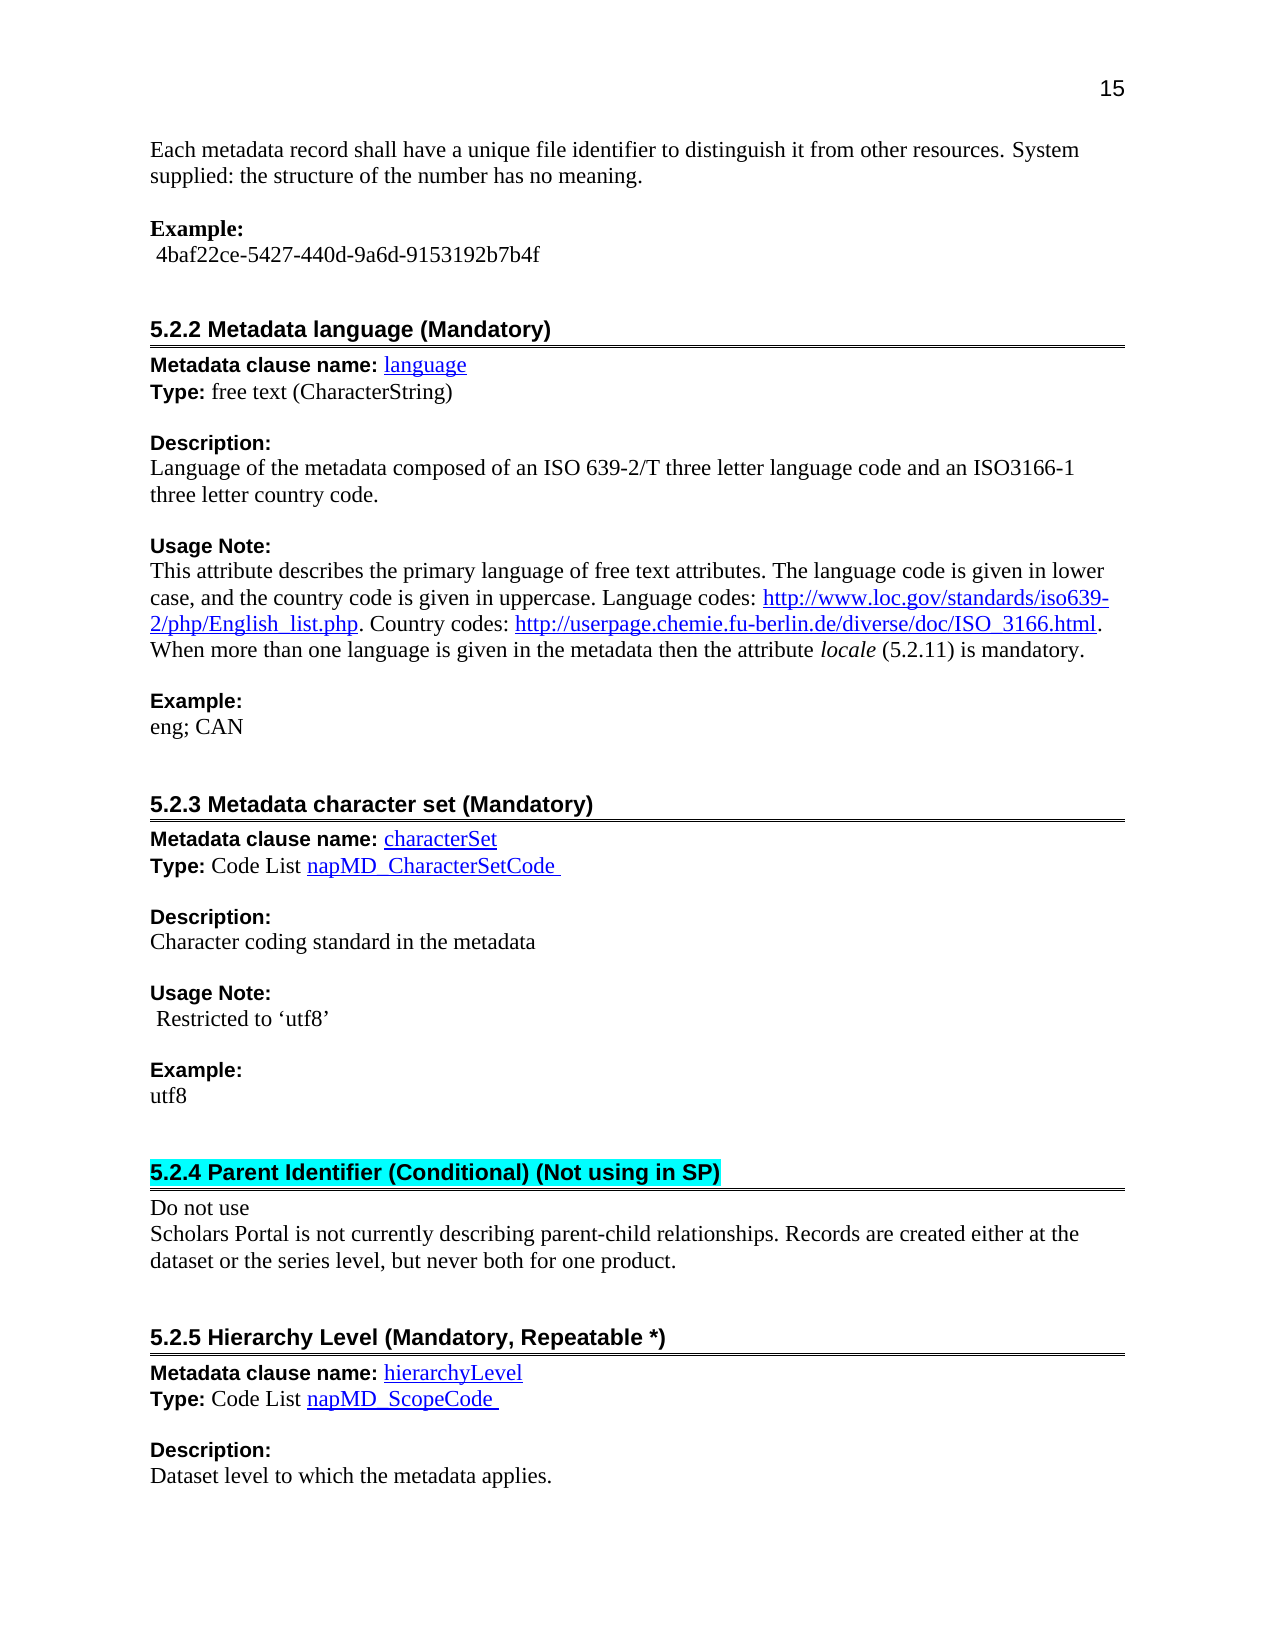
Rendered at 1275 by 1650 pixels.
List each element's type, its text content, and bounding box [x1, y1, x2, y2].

text Type: Code List napMD_CharacterSetCode [150, 852, 1125, 878]
text Metadata clause name: hierarchyLevel [150, 1359, 1125, 1385]
text eng; CAN [150, 713, 1125, 739]
text Description: [150, 430, 1125, 454]
text Language of the metadata composed of an ISO 639-2/T three letter language code and an ISO3166-1 three letter country code. [150, 454, 1125, 507]
text Character coding standard in the metadata [150, 928, 1125, 955]
text Example: [150, 689, 1125, 713]
text Scholars Portal is not currently describing parent-child relationships. Records are created either at the dataset or the series level, but never both for one product. [150, 1220, 1125, 1273]
text Example: [150, 215, 1125, 241]
text Metadata clause name: language [150, 351, 1125, 378]
subtitle 5.2.3 Metadata character set (Mandatory) [150, 791, 1125, 819]
text Description: [150, 904, 1125, 928]
text This attribute describes the primary language of free text attributes. The language code is given in lower case, and the country code is given in uppercase. Language codes: http://www.loc.gov/standards/iso639-2/php/English_list.php. Country codes: http://userpage.chemie.fu-berlin.de/diverse/doc/ISO_3166.html. When more than one language is given in the metadata then the attribute locale (5.2.11) is mandatory. [150, 557, 1125, 663]
text Each metadata record shall have a unique file identifier to distinguish it from other resources. System supplied: the structure of the number has no meaning. [150, 136, 1125, 188]
text 4baf22ce-5427-440d-9a6d-9153192b7b4f [150, 241, 1125, 268]
text Usage Note: [150, 533, 1125, 557]
text Dataset level to which the metadata applies. [150, 1462, 1125, 1488]
text Do not use [150, 1194, 1125, 1220]
subtitle 5.2.2 Metadata language (Mandatory) [150, 316, 1125, 345]
text Type: free text (CharacterString) [150, 378, 1125, 404]
text Metadata clause name: characterSet [150, 825, 1125, 852]
text Description: [150, 1438, 1125, 1462]
text Type: Code List napMD_ScopeCode [150, 1385, 1125, 1412]
text utf8 [150, 1082, 1125, 1108]
subtitle 5.2.4 Parent Identifier (Conditional) (Not using in SP) [150, 1159, 1125, 1188]
text Restricted to ‘utf8’ [150, 1005, 1125, 1031]
subtitle 5.2.5 Hierarchy Level (Mandatory, Repeatable *) [150, 1324, 1125, 1353]
text Usage Note: [150, 981, 1125, 1005]
text Example: [150, 1058, 1125, 1082]
